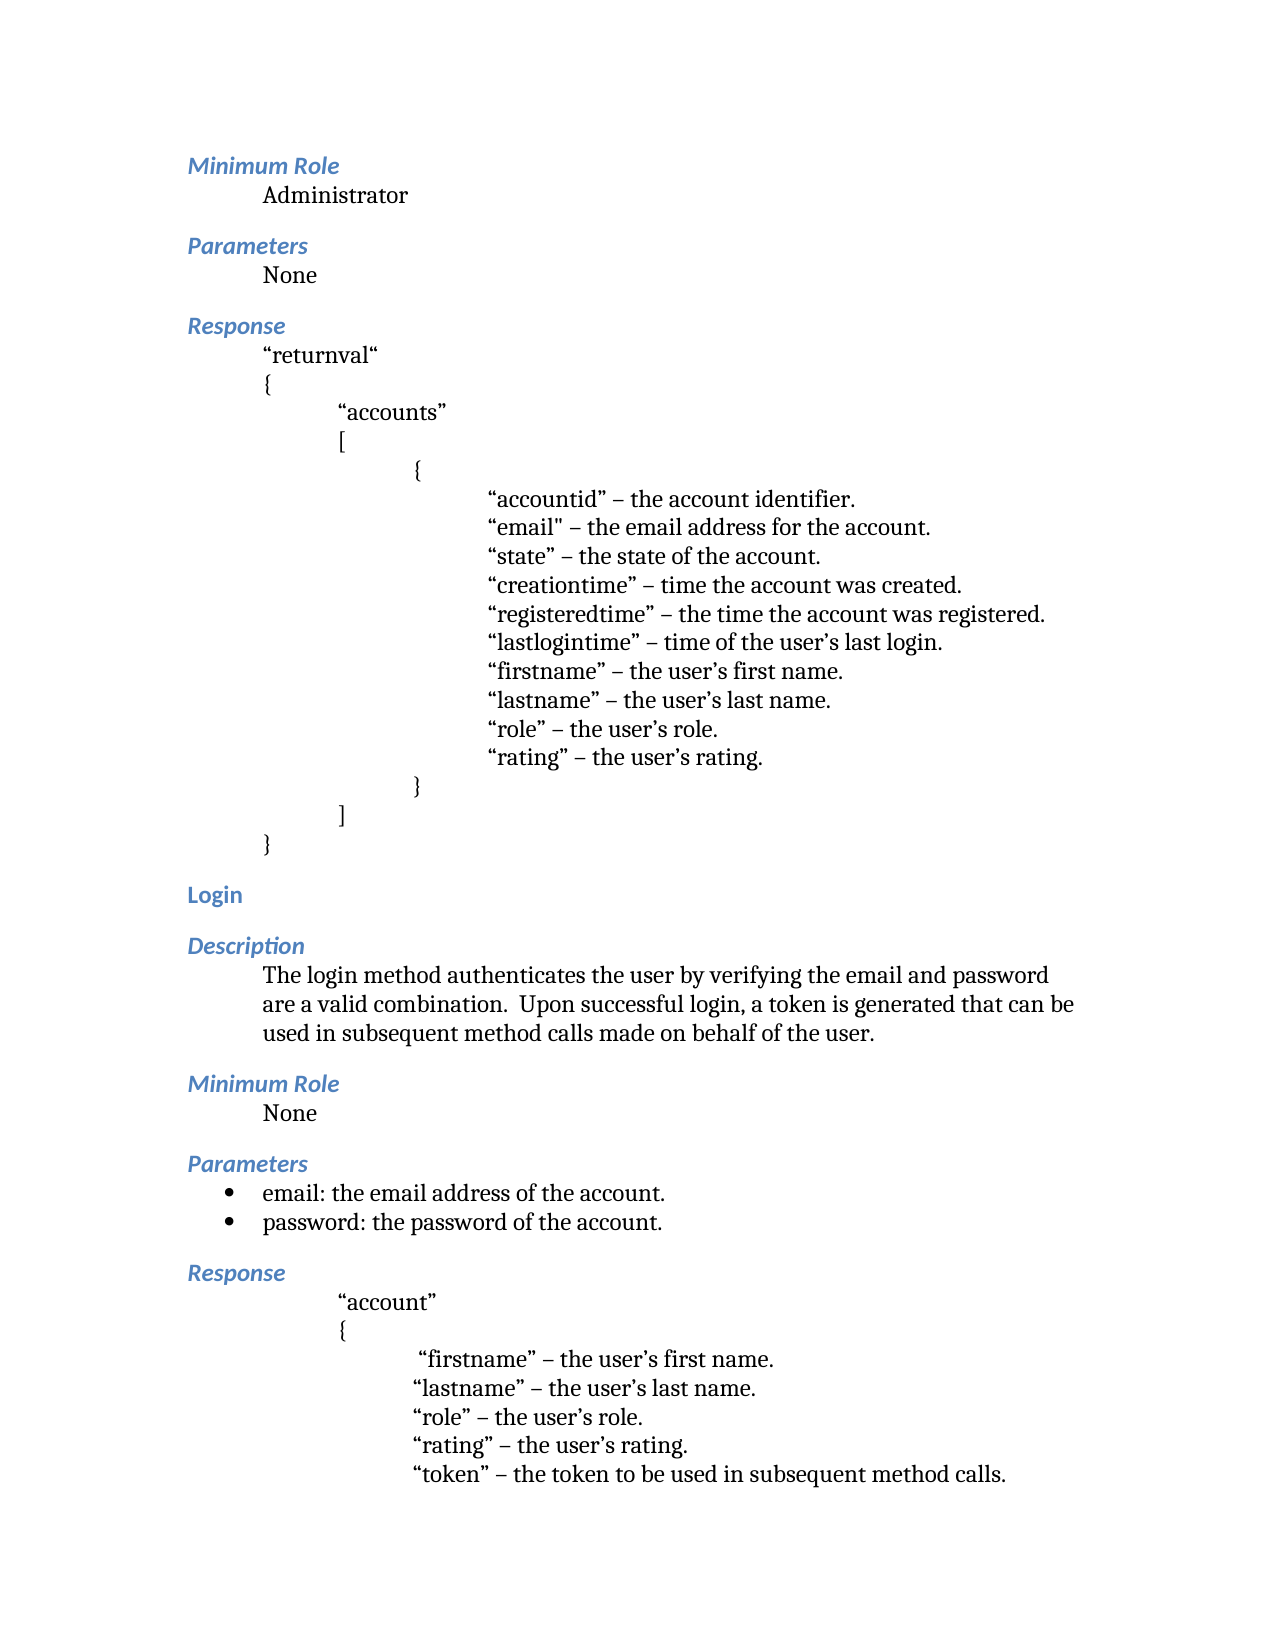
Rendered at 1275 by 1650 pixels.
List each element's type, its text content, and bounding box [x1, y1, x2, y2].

text None [262, 261, 1087, 289]
text Administrator [262, 181, 1087, 209]
text “account” [262, 1287, 1087, 1316]
text “returnval“ [262, 341, 1087, 369]
text “role” – the user’s role. [337, 1402, 1087, 1431]
text “registeredtime” – the time the account was registered. [412, 599, 1087, 628]
text “token” – the token to be used in subsequent method calls. [337, 1460, 1087, 1489]
text } [262, 829, 1087, 858]
text “role” – the user’s role. [412, 714, 1087, 743]
text [ [262, 427, 1087, 456]
subtitle Parameters [187, 1148, 1087, 1179]
text { [262, 369, 1087, 398]
text “rating” – the user’s rating. [337, 1431, 1087, 1460]
text { [337, 456, 1087, 484]
text “creationtime” – time the account was created. [412, 571, 1087, 599]
subtitle Login [187, 879, 1087, 909]
text } [337, 772, 1087, 801]
text “lastlogintime” – time of the user’s last login. [412, 628, 1087, 657]
subtitle Parameters [187, 230, 1087, 261]
text “email" – the email address for the account. [412, 513, 1087, 542]
text “accountid” – the account identifier. [412, 484, 1087, 513]
subtitle Minimum Role [187, 1068, 1087, 1098]
text None [262, 1098, 1087, 1127]
list email: the email address of the account. [225, 1179, 1087, 1207]
subtitle Description [187, 930, 1087, 961]
text “firstname” – the user’s first name. [337, 1345, 1087, 1374]
subtitle Response [187, 1257, 1087, 1287]
text “firstname” – the user’s first name. [487, 657, 1087, 686]
text { [262, 1316, 1087, 1345]
text “lastname” – the user’s last name. [337, 1374, 1087, 1402]
subtitle Response [187, 310, 1087, 341]
text “state” – the state of the account. [412, 542, 1087, 571]
text The login method authenticates the user by verifying the email and password are a valid combination. Upon successful login, a token is generated that can be used in subsequent method calls made on behalf of the user. [262, 961, 1087, 1047]
text “accounts” [262, 398, 1087, 427]
text “rating” – the user’s rating. [412, 743, 1087, 772]
subtitle Minimum Role [187, 150, 1087, 181]
text “lastname” – the user’s last name. [412, 686, 1087, 714]
text ] [262, 801, 1087, 829]
list password: the password of the account. [225, 1207, 1087, 1236]
